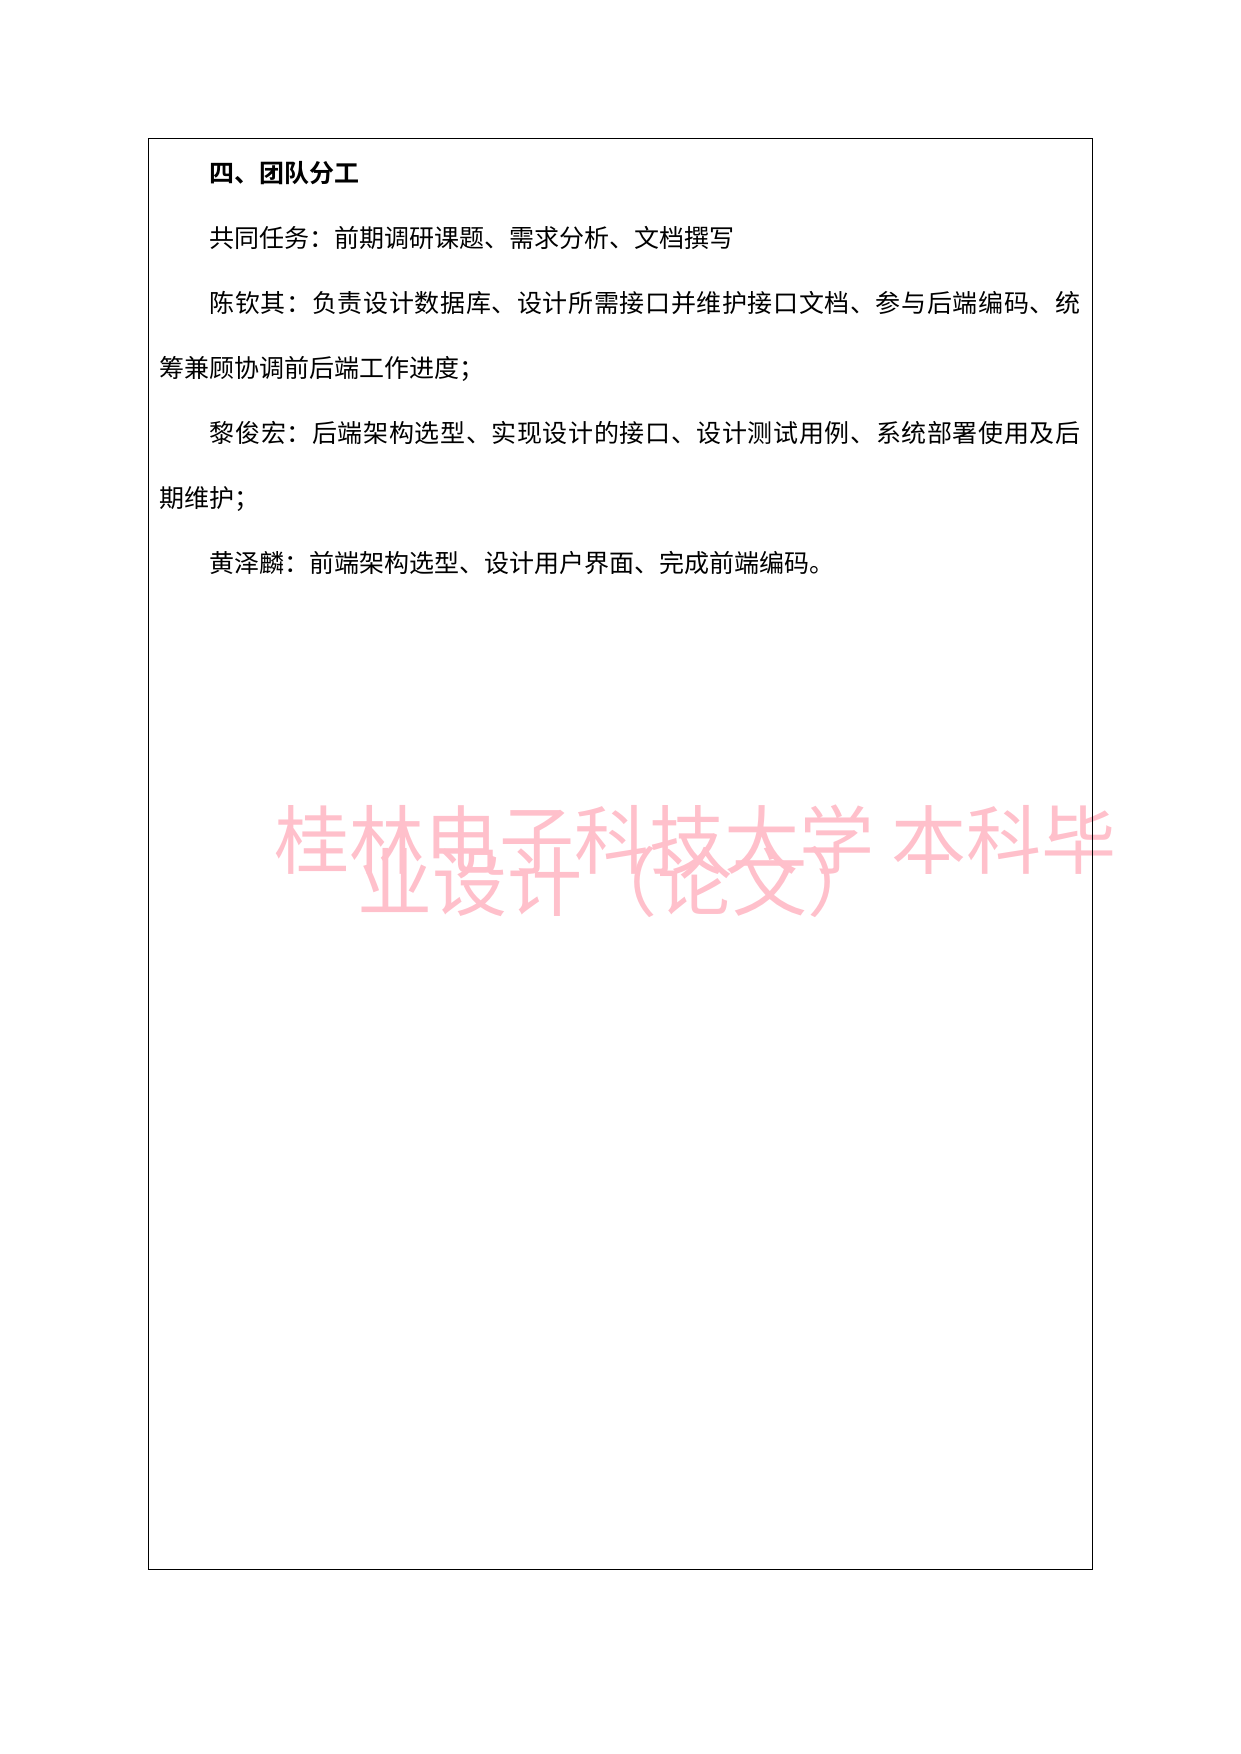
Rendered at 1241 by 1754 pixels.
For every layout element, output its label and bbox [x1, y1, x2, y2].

table_cell [149, 139, 1092, 1569]
